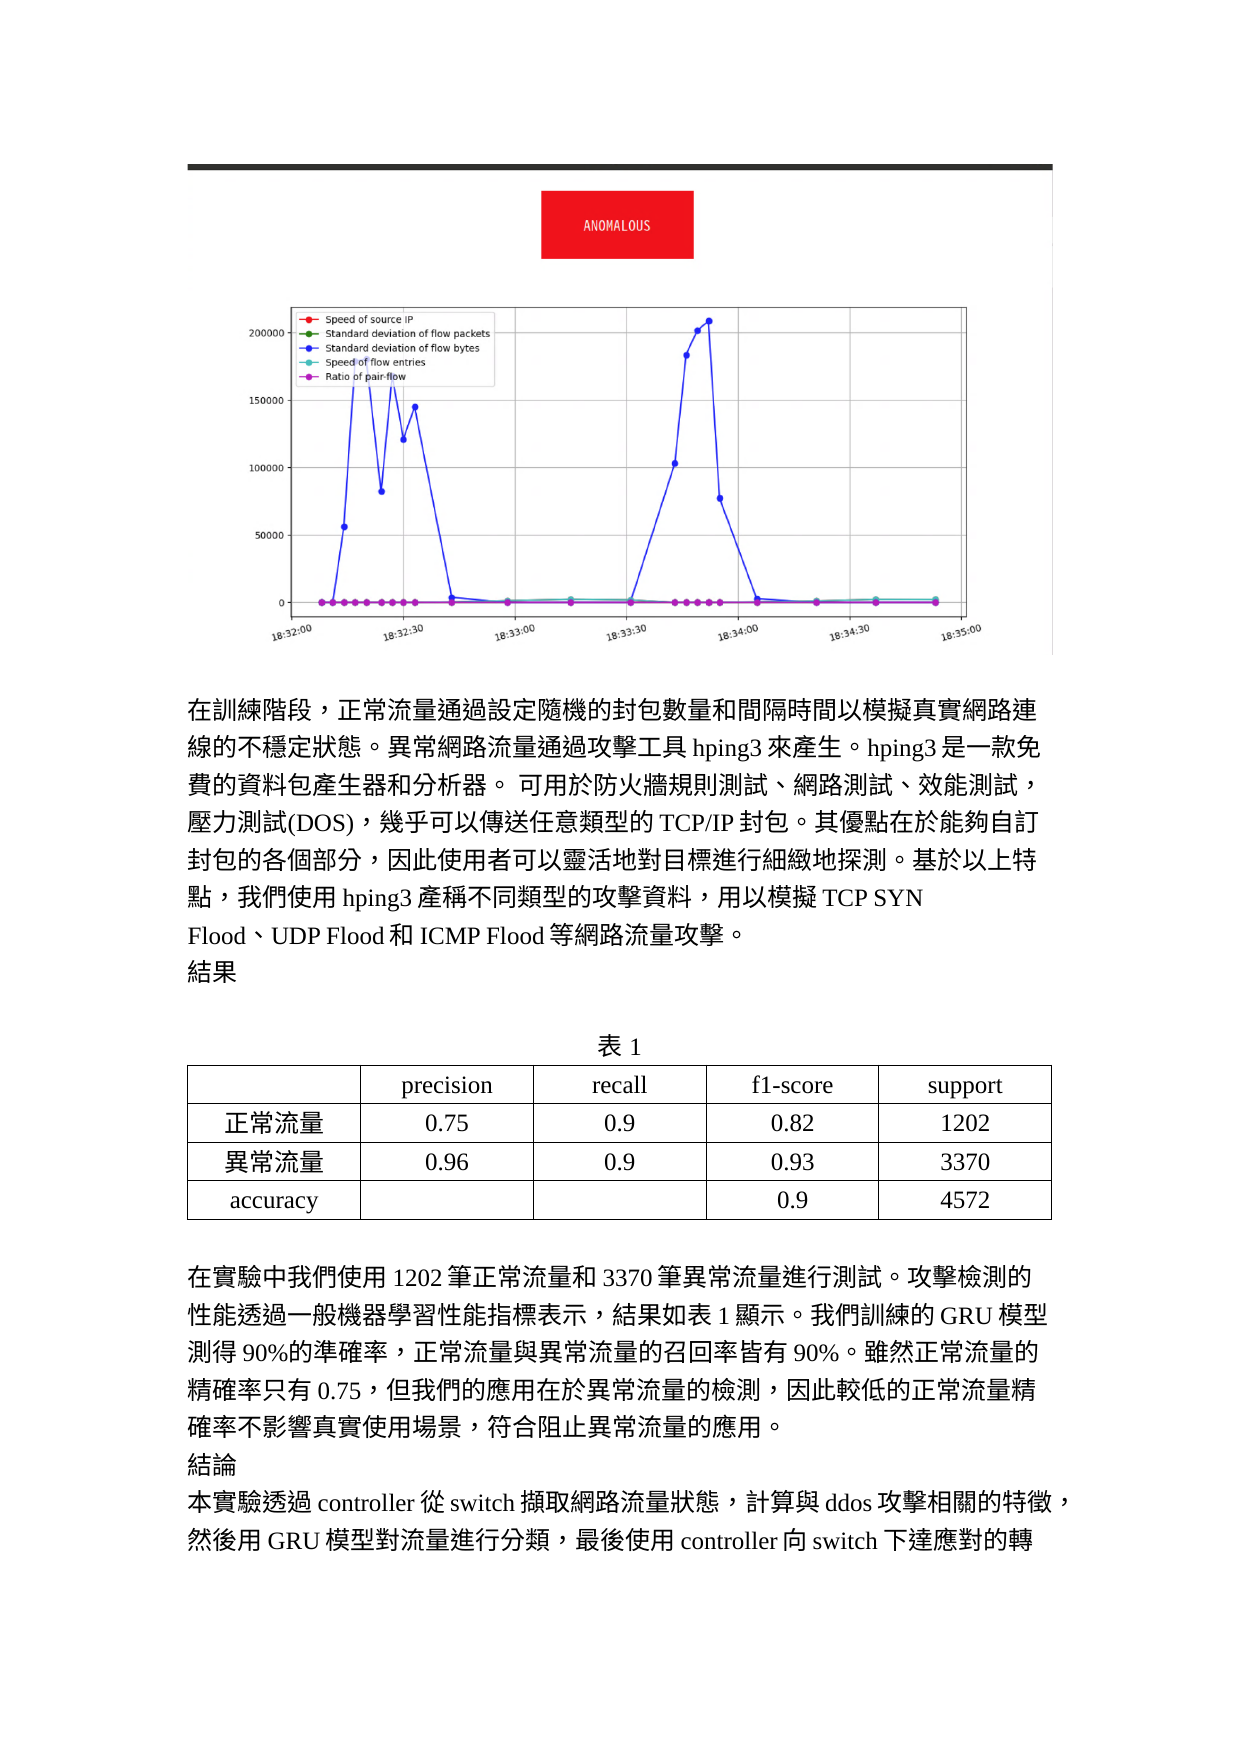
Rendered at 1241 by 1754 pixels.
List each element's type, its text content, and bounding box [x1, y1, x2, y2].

table_cell 異常流量 [188, 1143, 360, 1180]
table_cell 0.75 [361, 1104, 533, 1142]
table_cell [361, 1181, 533, 1219]
table_cell 4572 [879, 1181, 1051, 1219]
table_cell [188, 1066, 360, 1103]
text 在實驗中我們使用1202筆正常流量和3370筆異常流量進行測試。攻擊檢測的性能透過一般機器學習性能指標表示，結果如表1顯示。我們訓練的GRU模型測得90%的準確率，正常流量與異常流量的召回率皆有90%。雖然正常流量的精確率只有0.75，但我們的應用在於異常流量的檢測，因此較低的正常流量精確率不影響真實使用場景，符合阻止異常流量的應用。 [187, 1257, 1053, 1445]
table_cell 3370 [879, 1143, 1051, 1180]
table_cell precision [361, 1066, 533, 1103]
text 結論 [187, 1445, 1053, 1482]
table_cell f1-score [707, 1066, 878, 1103]
table_cell support [879, 1066, 1051, 1103]
table_cell 0.9 [534, 1104, 706, 1142]
text 在訓練階段，正常流量通過設定隨機的封包數量和間隔時間以模擬真實網路連線的不穩定狀態。異常網路流量通過攻擊工具hping3來產生。hping3是一款免費的資料包產生器和分析器。 可用於防火牆規則測試、網路測試、效能測試，壓力測試(DOS)，幾乎可以傳送任意類型的TCP/IP封包。其優點在於能夠自訂封包的各個部分，因此使用者可以靈活地對目標進行細緻地探測。基於以上特點，我們使用hping3產稱不同類型的攻擊資料，用以模擬TCP SYN Flood、UDP Flood和ICMP Flood等網路流量攻擊。 [187, 689, 1053, 952]
table_cell 正常流量 [188, 1104, 360, 1142]
table_cell [534, 1181, 706, 1219]
table_cell accuracy [188, 1181, 360, 1219]
table_cell 0.93 [707, 1143, 878, 1180]
table_header 表 1 [188, 1027, 1052, 1064]
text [187, 1482, 1053, 1557]
table_cell recall [534, 1066, 706, 1103]
table_cell 0.9 [707, 1181, 878, 1219]
text 結果 [187, 952, 1053, 989]
table_cell 1202 [879, 1104, 1051, 1142]
table_cell 0.82 [707, 1104, 878, 1142]
picture [187, 164, 1053, 655]
table_cell 0.9 [534, 1143, 706, 1180]
table_cell 0.96 [361, 1143, 533, 1180]
